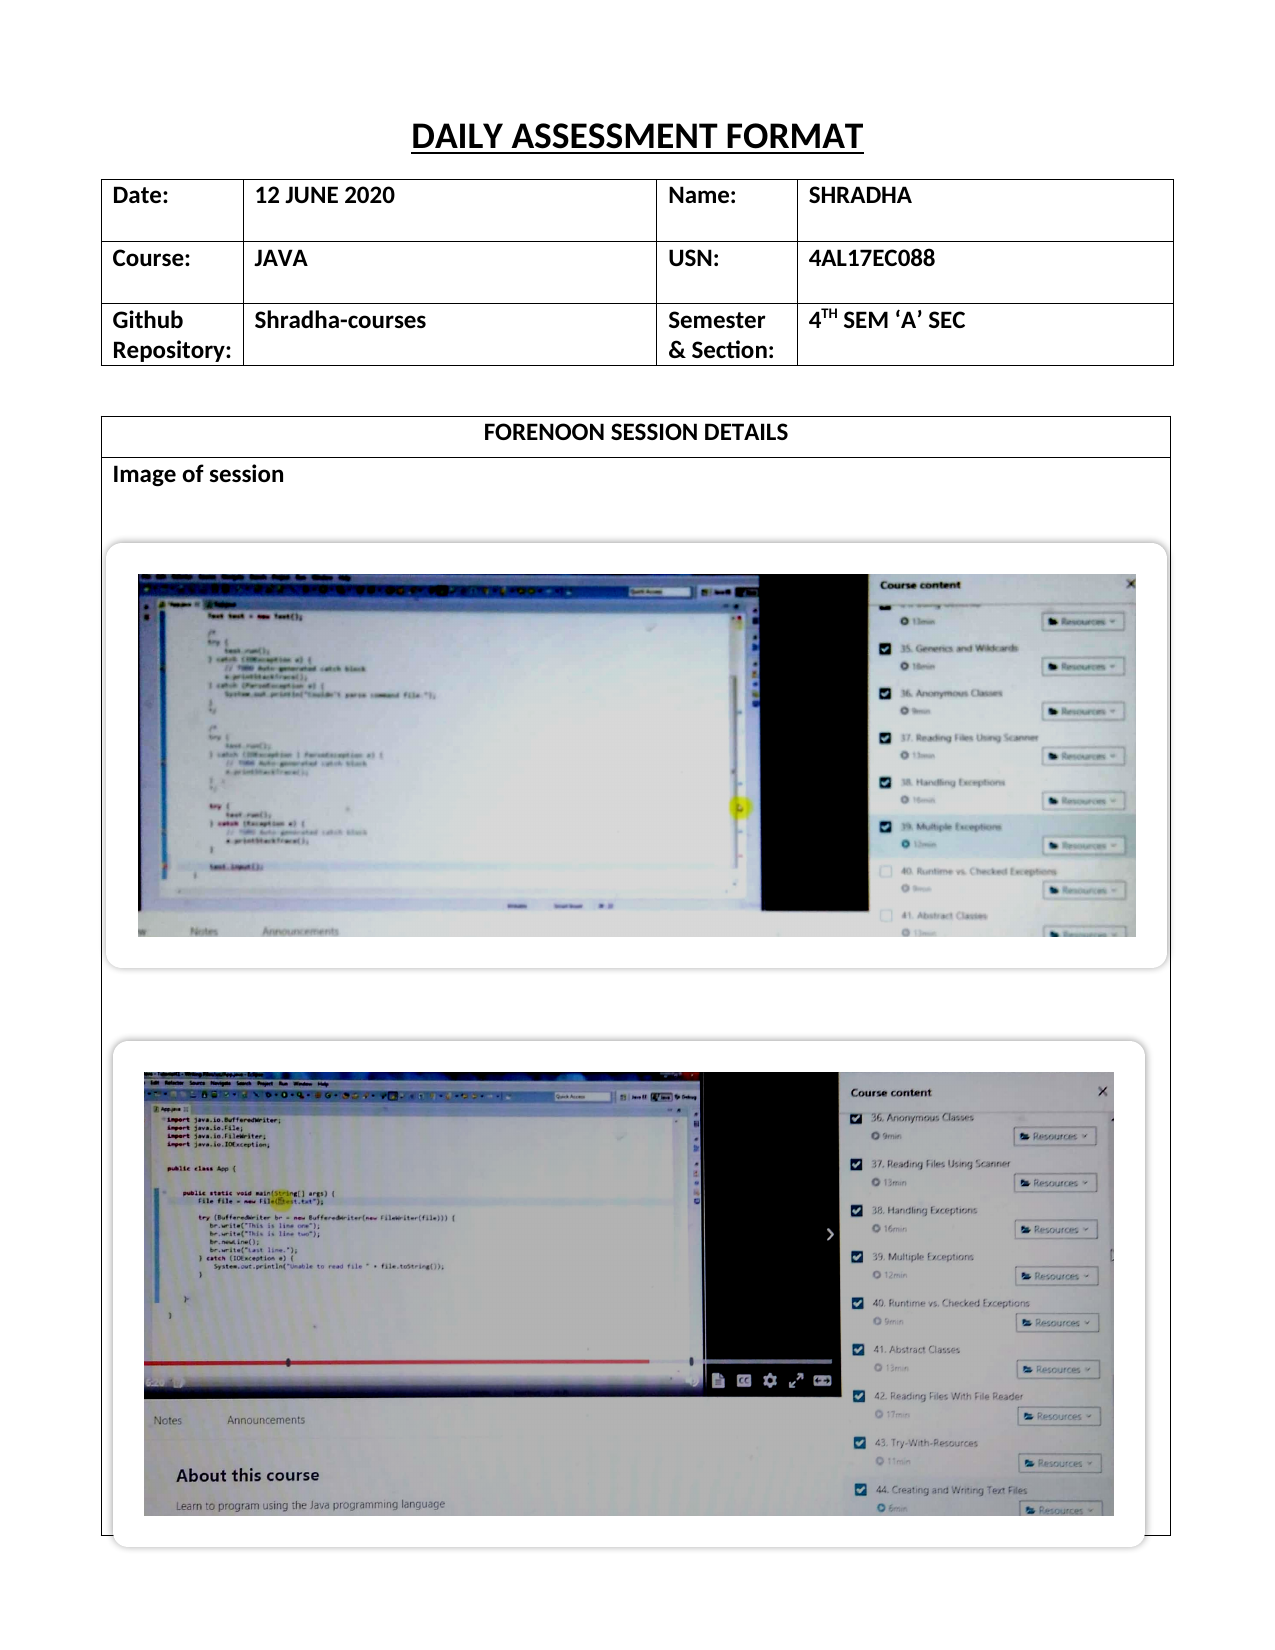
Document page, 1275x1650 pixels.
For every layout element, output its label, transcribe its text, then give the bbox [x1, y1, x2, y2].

table_cell 4AL17EC088 [798, 242, 1173, 303]
table_header Name: [657, 180, 797, 241]
table_cell Semester & Section: [657, 304, 797, 365]
table_cell Github Repository: [102, 304, 243, 365]
table_cell 4TH SEM ‘A’ SEC [798, 304, 1173, 365]
table_cell Course: [102, 242, 243, 303]
table_cell Image of session [102, 959, 1170, 1535]
table_header SHRADHA [798, 180, 1173, 241]
table_cell JAVA [244, 242, 656, 303]
text DAILY ASSESSMENT FORMAT [112, 112, 1162, 158]
table_header 12 JUNE 2020 [244, 180, 656, 241]
table_cell USN: [657, 242, 797, 303]
table_cell Shradha-courses [244, 304, 656, 365]
table_header FORENOON SESSION DETAILS [102, 417, 1170, 457]
table_cell Image of session [102, 458, 1170, 551]
table_header Date: [102, 180, 243, 241]
